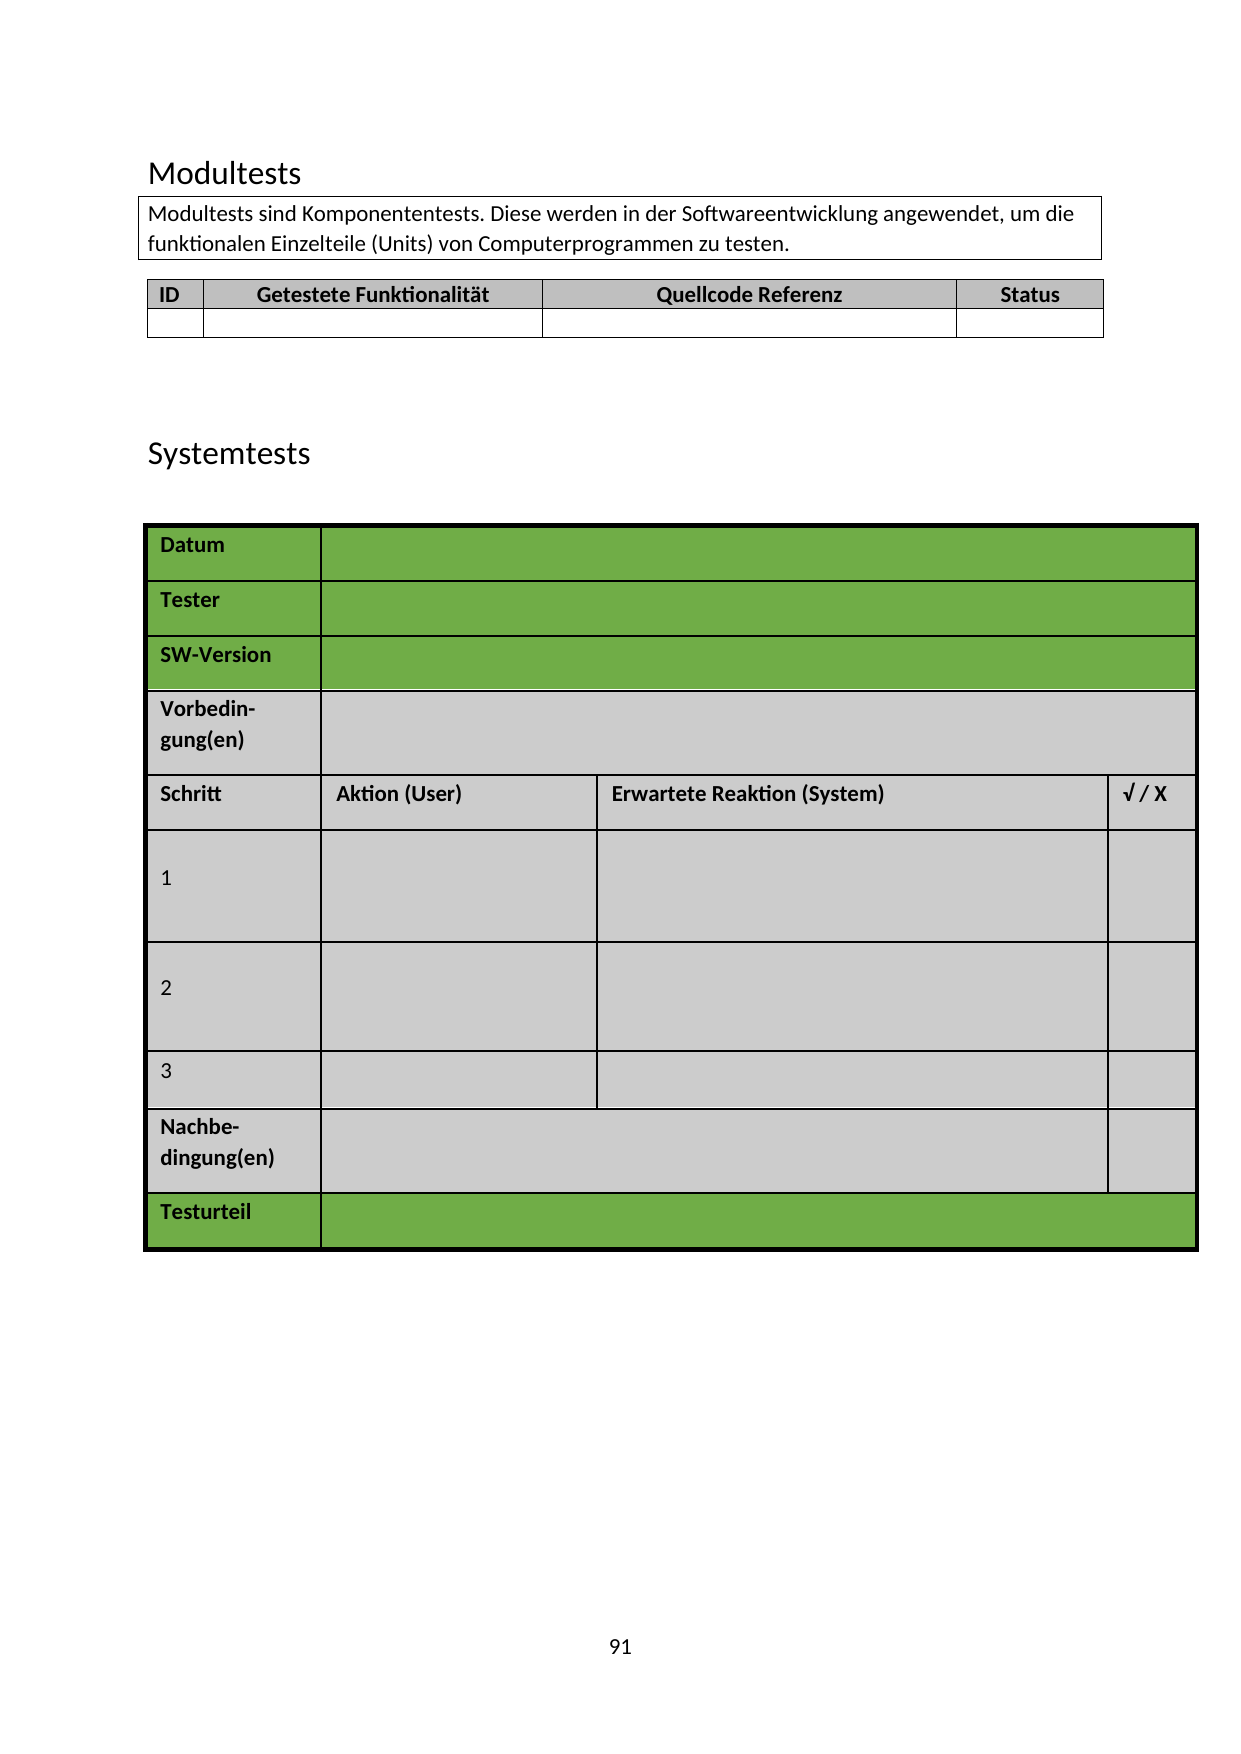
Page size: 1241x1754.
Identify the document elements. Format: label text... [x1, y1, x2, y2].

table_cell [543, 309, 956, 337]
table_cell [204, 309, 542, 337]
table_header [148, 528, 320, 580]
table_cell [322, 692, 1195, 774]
subtitle Systemtests [148, 432, 1093, 473]
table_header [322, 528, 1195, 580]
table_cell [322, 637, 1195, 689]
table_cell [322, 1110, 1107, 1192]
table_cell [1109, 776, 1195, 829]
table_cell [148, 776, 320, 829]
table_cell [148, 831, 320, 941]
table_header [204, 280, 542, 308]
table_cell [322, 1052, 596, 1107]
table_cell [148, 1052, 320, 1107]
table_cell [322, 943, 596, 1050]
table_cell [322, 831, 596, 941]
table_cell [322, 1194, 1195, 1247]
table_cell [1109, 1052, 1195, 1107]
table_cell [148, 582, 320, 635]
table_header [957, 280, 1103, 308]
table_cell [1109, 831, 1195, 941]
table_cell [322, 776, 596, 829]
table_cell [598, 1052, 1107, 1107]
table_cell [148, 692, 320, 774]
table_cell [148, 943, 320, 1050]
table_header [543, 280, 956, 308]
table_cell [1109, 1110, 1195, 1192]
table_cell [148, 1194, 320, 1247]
text Modultests sind Komponententests. Diese werden in der Softwareentwicklung angewendet, um die funktionalen Einzelteile (Units) von Computerprogrammen zu testen. [139, 197, 1101, 259]
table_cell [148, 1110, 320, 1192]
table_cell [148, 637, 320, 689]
subtitle Modultests [148, 152, 1093, 192]
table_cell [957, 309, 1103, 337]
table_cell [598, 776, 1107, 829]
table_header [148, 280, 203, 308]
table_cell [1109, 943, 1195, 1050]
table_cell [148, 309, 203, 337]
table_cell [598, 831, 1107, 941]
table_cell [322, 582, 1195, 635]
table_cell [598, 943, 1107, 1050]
